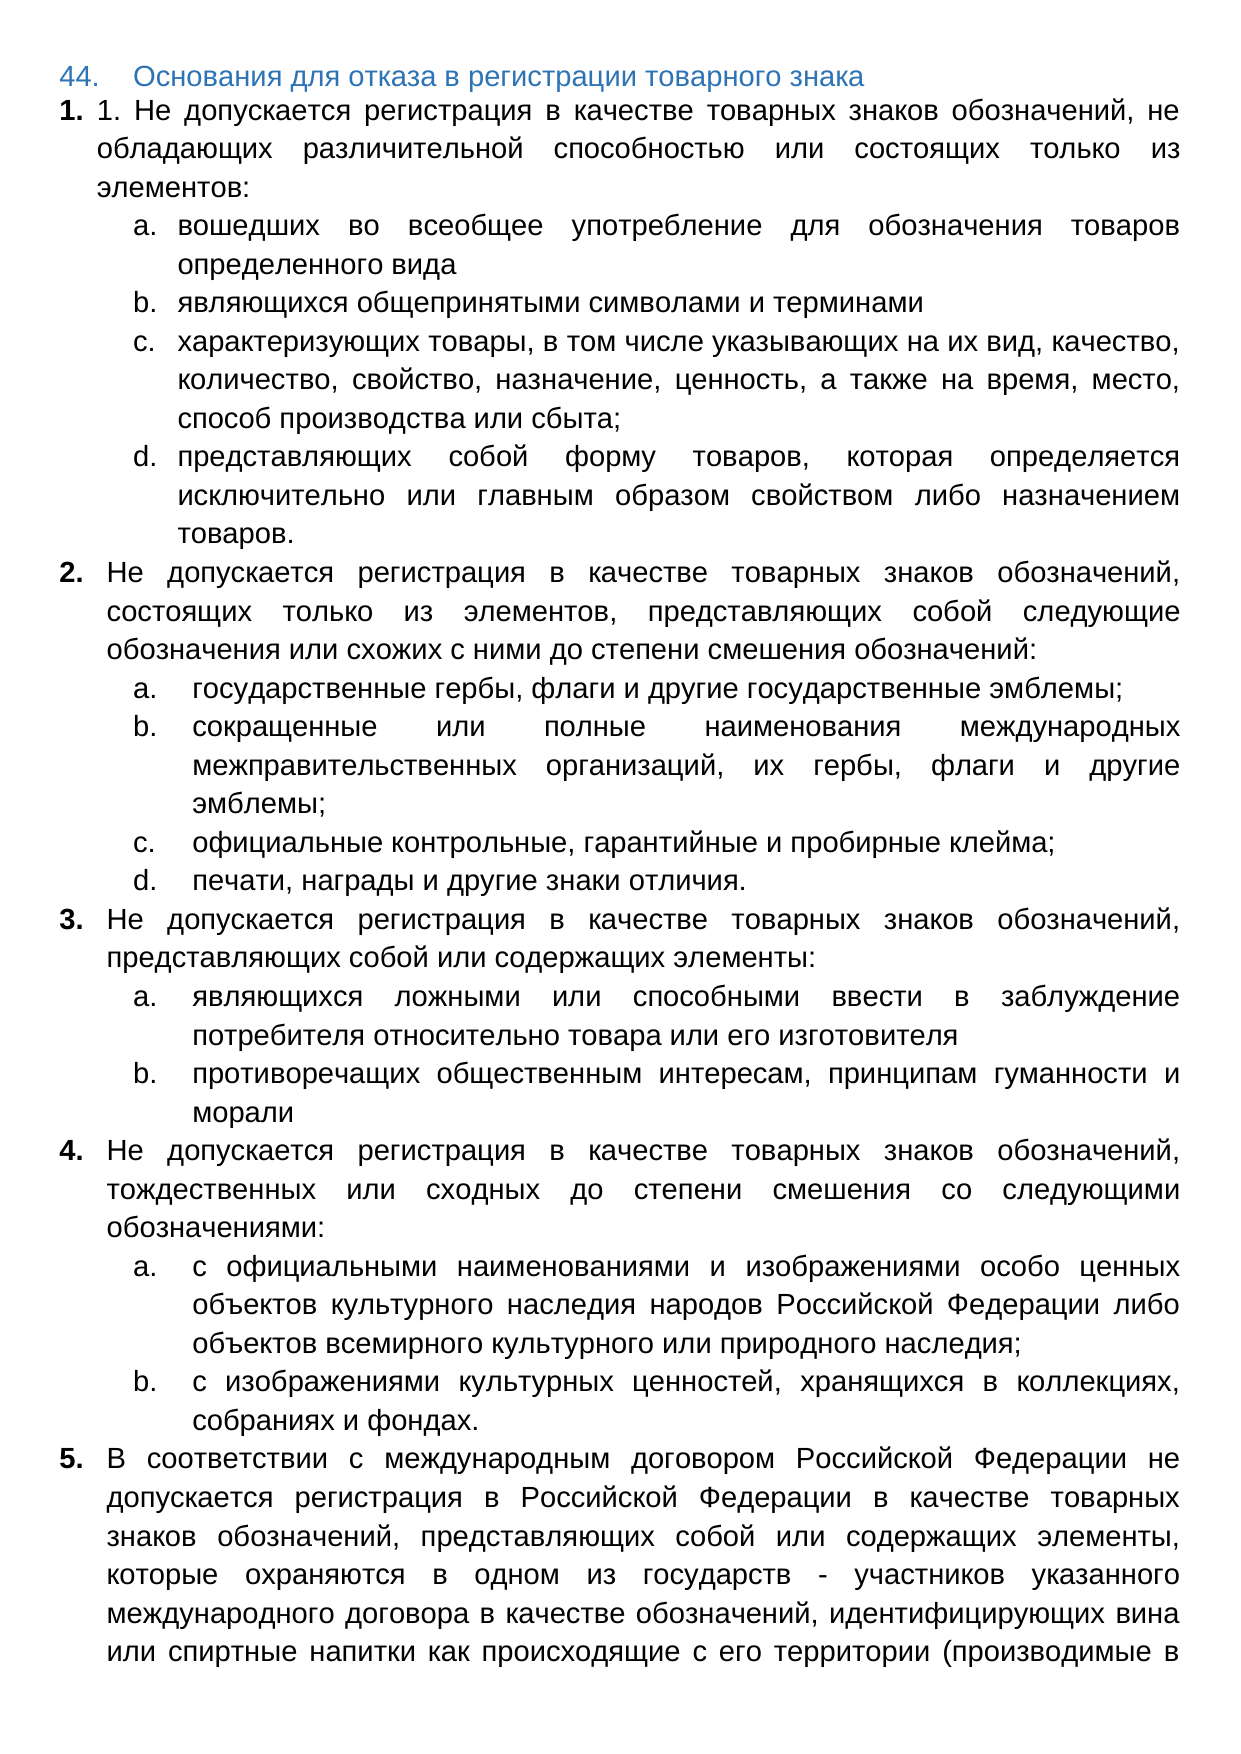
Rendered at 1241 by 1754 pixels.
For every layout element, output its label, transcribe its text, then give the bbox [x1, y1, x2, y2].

list 1. Не допускается регистрация в качестве товарных знаков обозначений, не обладающих различительной способностью или состоящих только из элементов: [59, 93, 1181, 203]
text Не допускается регистрация в качестве товарных знаков обозначений, состоящих только из элементов, представляющих собой следующие обозначения или схожих с ними до степени смешения обозначений: [59, 555, 1181, 666]
list характеризующих товары, в том числе указывающих на их вид, качество, количество, свойство, назначение, ценность, а также на время, место, способ производства или сбыта; [133, 324, 1181, 434]
list официальные контрольные, гарантийные и пробирные клейма; [133, 825, 1181, 858]
list являющихся общепринятыми символами и терминами [133, 285, 1181, 319]
list государственные гербы, флаги и другие государственные эмблемы; [133, 671, 1181, 704]
list противоречащих общественным интересам, принципам гуманности и морали [133, 1056, 1181, 1128]
text Не допускается регистрация в качестве товарных знаков обозначений, тождественных или сходных до степени смешения со следующими обозначениями: [59, 1133, 1181, 1244]
subtitle Основания для отказа в регистрации товарного знака [59, 59, 1181, 93]
list сокращенные или полные наименования международных межправительственных организаций, их гербы, флаги и другие эмблемы; [133, 709, 1181, 820]
list вошедших во всеобщее употребление для обозначения товаров определенного вида [133, 208, 1181, 280]
text Не допускается регистрация в качестве товарных знаков обозначений, представляющих собой или содержащих элементы: [59, 902, 1181, 974]
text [59, 1442, 1181, 1668]
list печати, награды и другие знаки отличия. [133, 863, 1181, 897]
list являющихся ложными или способными ввести в заблуждение потребителя относительно товара или его изготовителя [133, 979, 1181, 1051]
list с официальными наименованиями и изображениями особо ценных объектов культурного наследия народов Российской Федерации либо объектов всемирного культурного или природного наследия; [133, 1249, 1181, 1359]
list с изображениями культурных ценностей, хранящихся в коллекциях, собраниях и фондах. [133, 1364, 1181, 1437]
list представляющих собой форму товаров, которая определяется исключительно или главным образом свойством либо назначением товаров. [133, 439, 1181, 550]
